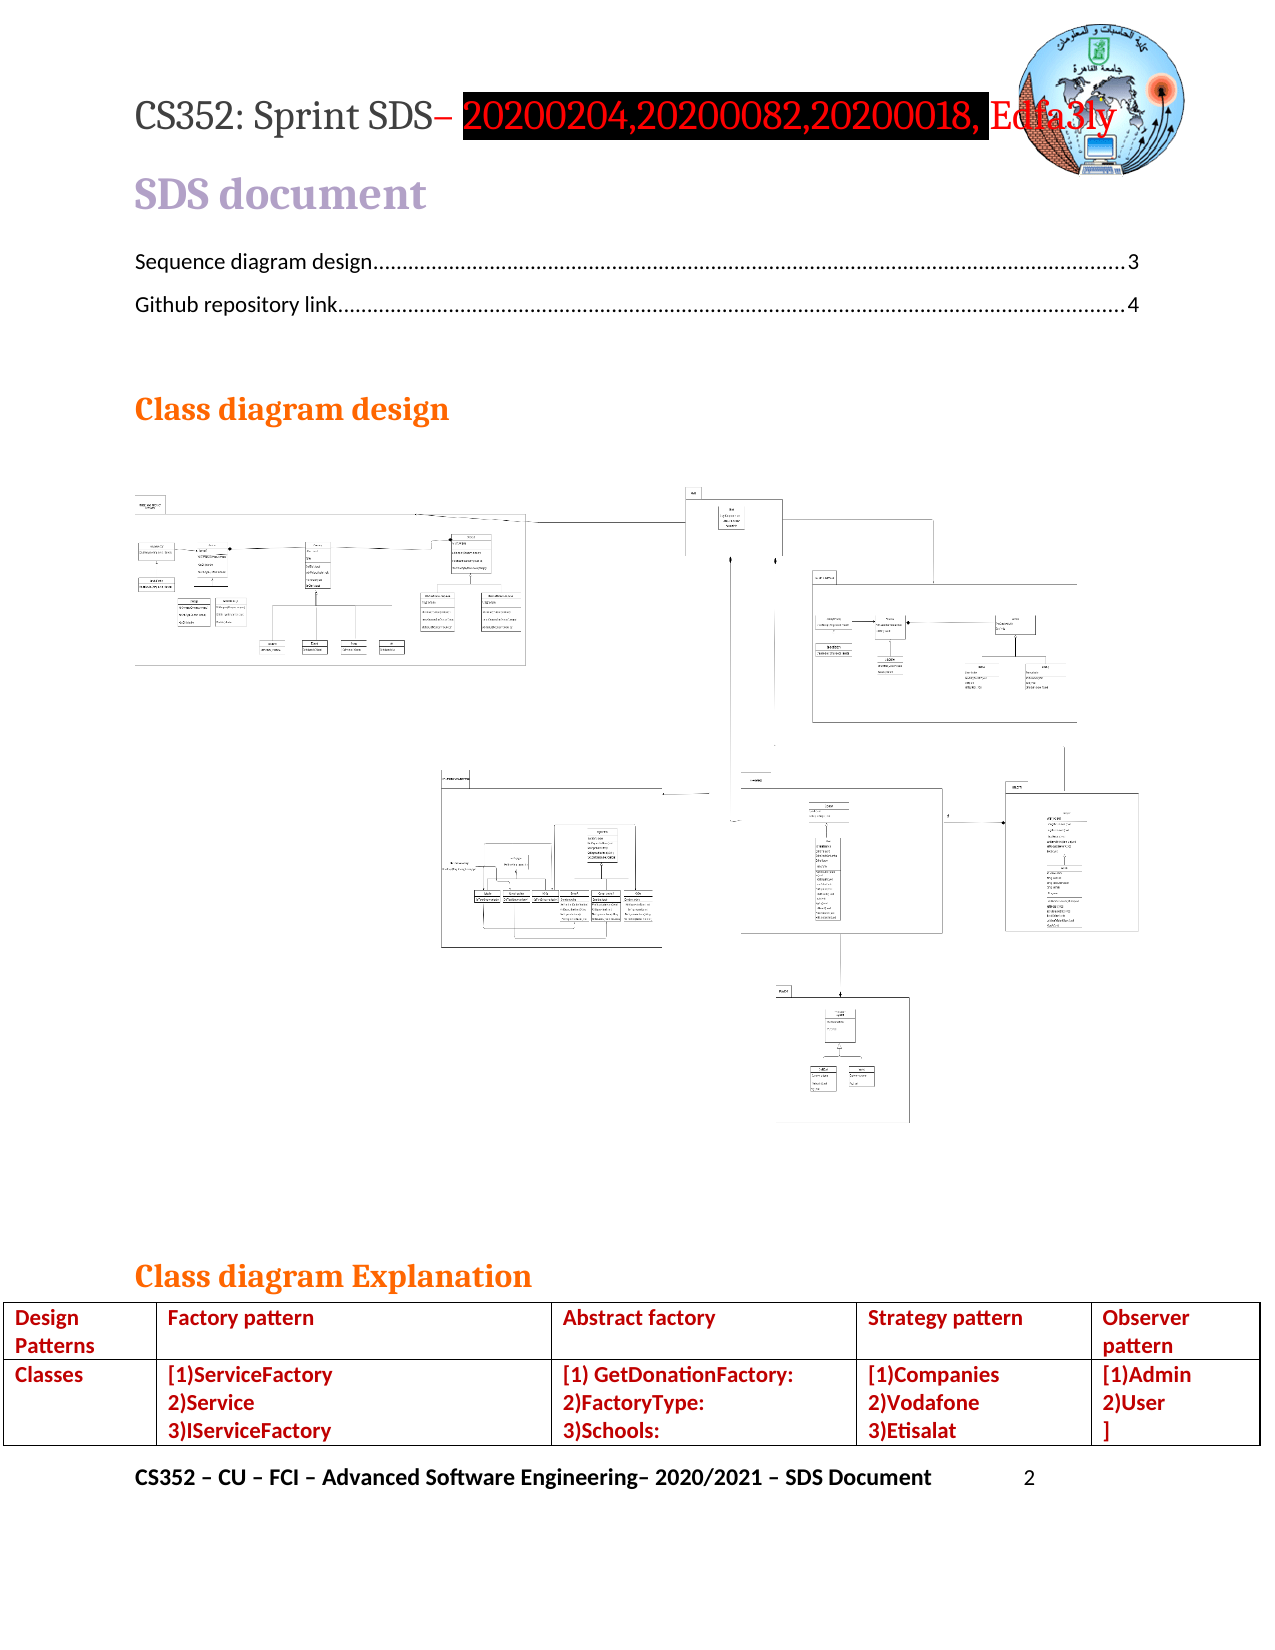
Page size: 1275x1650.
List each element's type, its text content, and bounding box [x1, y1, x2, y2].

table_cell [1)Admin 2)User ] [1092, 1360, 1259, 1444]
picture [1018, 111, 1026, 127]
subtitle Class diagram Explanation [135, 1258, 1140, 1296]
subtitle Class diagram design [135, 390, 1140, 428]
table_cell [1) GetDonationFactory: 2)FactoryType: 3)Schools: 4)cancerhospitals: 5)NGOS: 6)Organization: 7)SchoolA: 8) cancerHospitalA: 9) NGOA:] [552, 1360, 856, 1444]
table_cell [1)Companies 2)Vodafone 3)Etisalat 4)Orange 5)We 6)MobileCharge 7)InternetService] [1)Discount 2)SpecialDiscount 3)OverallDiscount 4)Companies ] [857, 1360, 1091, 1444]
table_header Factory pattern [157, 1303, 551, 1359]
table_header Observer pattern [1092, 1303, 1259, 1359]
table_cell Classes [4, 1360, 156, 1444]
picture [1018, 24, 1186, 180]
table_header Abstract factory [552, 1303, 856, 1359]
picture [135, 487, 1139, 1123]
table_header Strategy pattern [857, 1303, 1091, 1359]
table_header Design Patterns [4, 1303, 156, 1359]
